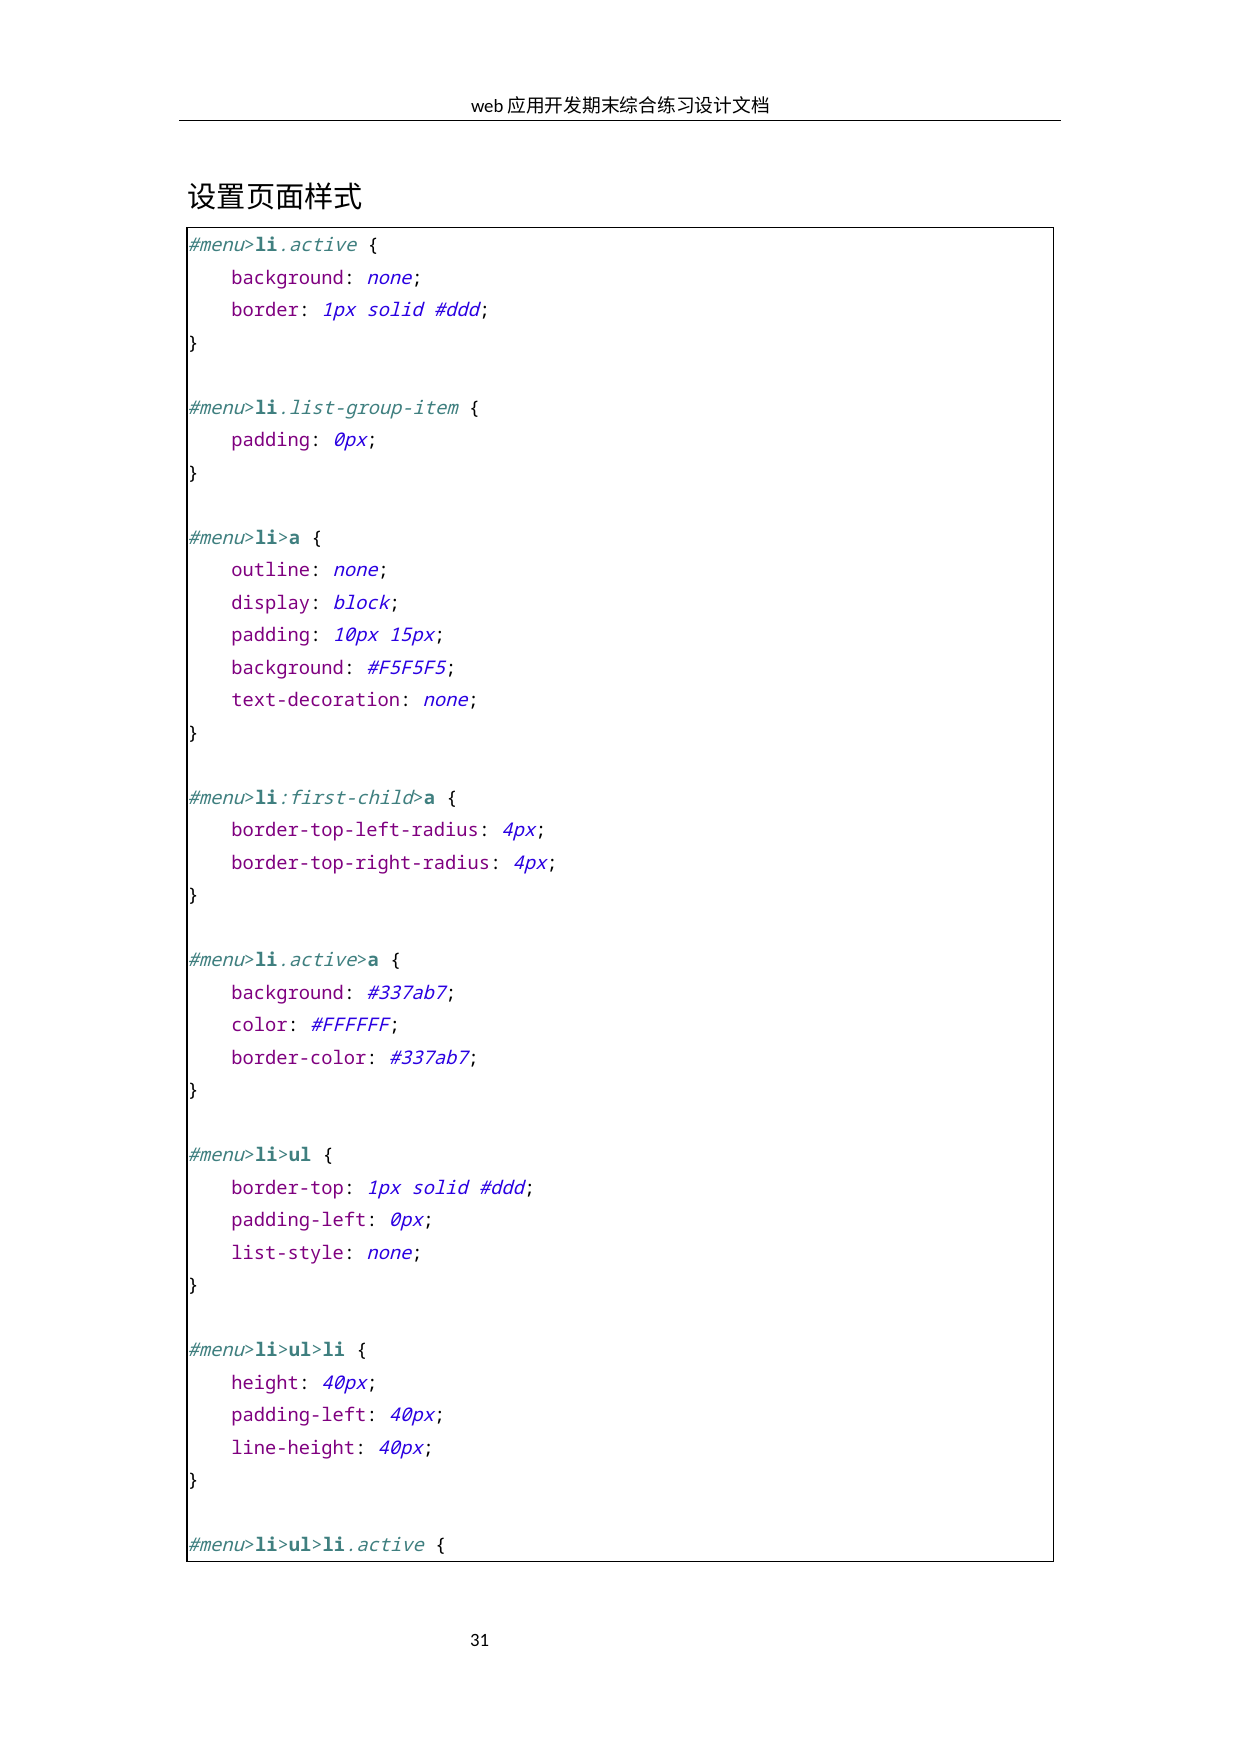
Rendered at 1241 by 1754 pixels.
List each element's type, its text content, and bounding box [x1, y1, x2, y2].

text color: #FFFFFF; [188, 1008, 1053, 1041]
text #menu>li>a { [188, 521, 1053, 553]
text #menu>li.active>a { [188, 943, 1053, 976]
text border-top: 1px solid #ddd; [188, 1171, 1053, 1203]
text border-top-right-radius: 4px; [188, 846, 1053, 878]
text } [188, 1268, 1053, 1301]
text display: block; [188, 586, 1053, 618]
text text-decoration: none; [188, 683, 1053, 716]
text padding: 0px; [188, 423, 1053, 456]
text padding-left: 40px; [188, 1398, 1053, 1431]
text } [188, 1463, 1053, 1496]
text } [188, 1073, 1053, 1106]
text background: #F5F5F5; [188, 651, 1053, 683]
text padding: 10px 15px; [188, 618, 1053, 651]
text #menu>li>ul>li { [188, 1333, 1053, 1366]
text } [188, 326, 1053, 358]
text } [188, 456, 1053, 488]
text line-height: 40px; [188, 1431, 1053, 1463]
text padding-left: 0px; [188, 1203, 1053, 1236]
text } [188, 716, 1053, 748]
text background: #337ab7; [188, 976, 1053, 1008]
text background: none; [188, 261, 1053, 293]
text #menu>li.list-group-item { [188, 391, 1053, 423]
text #menu>li:first-child>a { [188, 781, 1053, 813]
text outline: none; [188, 553, 1053, 586]
text border: 1px solid #ddd; [188, 293, 1053, 326]
text } [188, 878, 1053, 911]
text #menu>li.active { [188, 228, 1053, 261]
text 设置页面样式 [187, 162, 1053, 227]
text border-color: #337ab7; [188, 1041, 1053, 1073]
text border-top-left-radius: 4px; [188, 813, 1053, 846]
text list-style: none; [188, 1236, 1053, 1268]
text height: 40px; [188, 1366, 1053, 1398]
text #menu>li>ul { [188, 1138, 1053, 1171]
text #menu>li>ul>li.active { [188, 1527, 1053, 1561]
